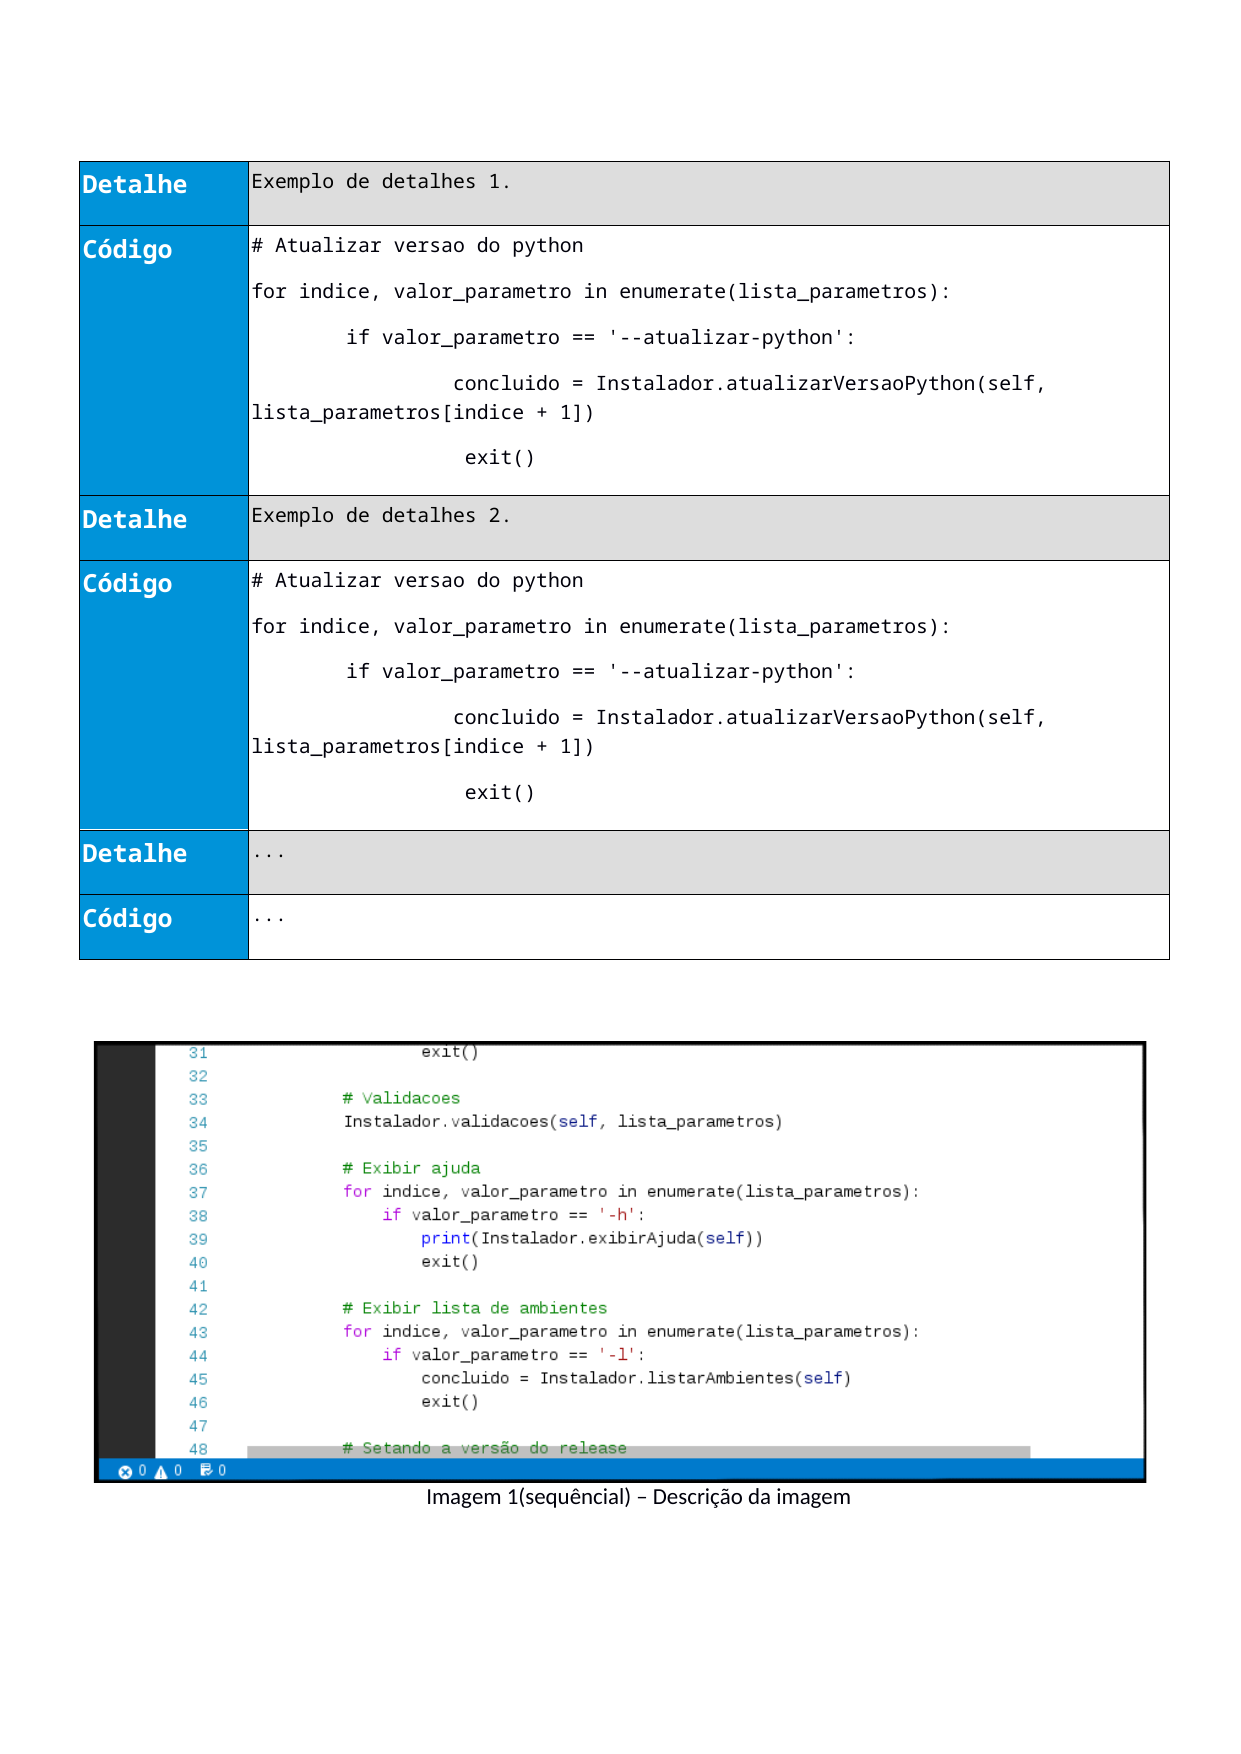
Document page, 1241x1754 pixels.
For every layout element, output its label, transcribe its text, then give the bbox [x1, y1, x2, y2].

table_cell Exemplo de detalhes 2. [249, 496, 1169, 560]
table_cell Código [80, 561, 248, 829]
table_cell ... [249, 831, 1169, 894]
table_cell Detalhe [80, 496, 248, 560]
table_cell Código [80, 895, 248, 959]
table_cell Detalhe [80, 831, 248, 894]
table_header Detalhe [80, 162, 248, 225]
table_cell ... [249, 895, 1169, 959]
picture [93, 1041, 1147, 1483]
table_cell Código [80, 226, 248, 495]
table_header Exemplo de detalhes 1. [249, 162, 1169, 225]
